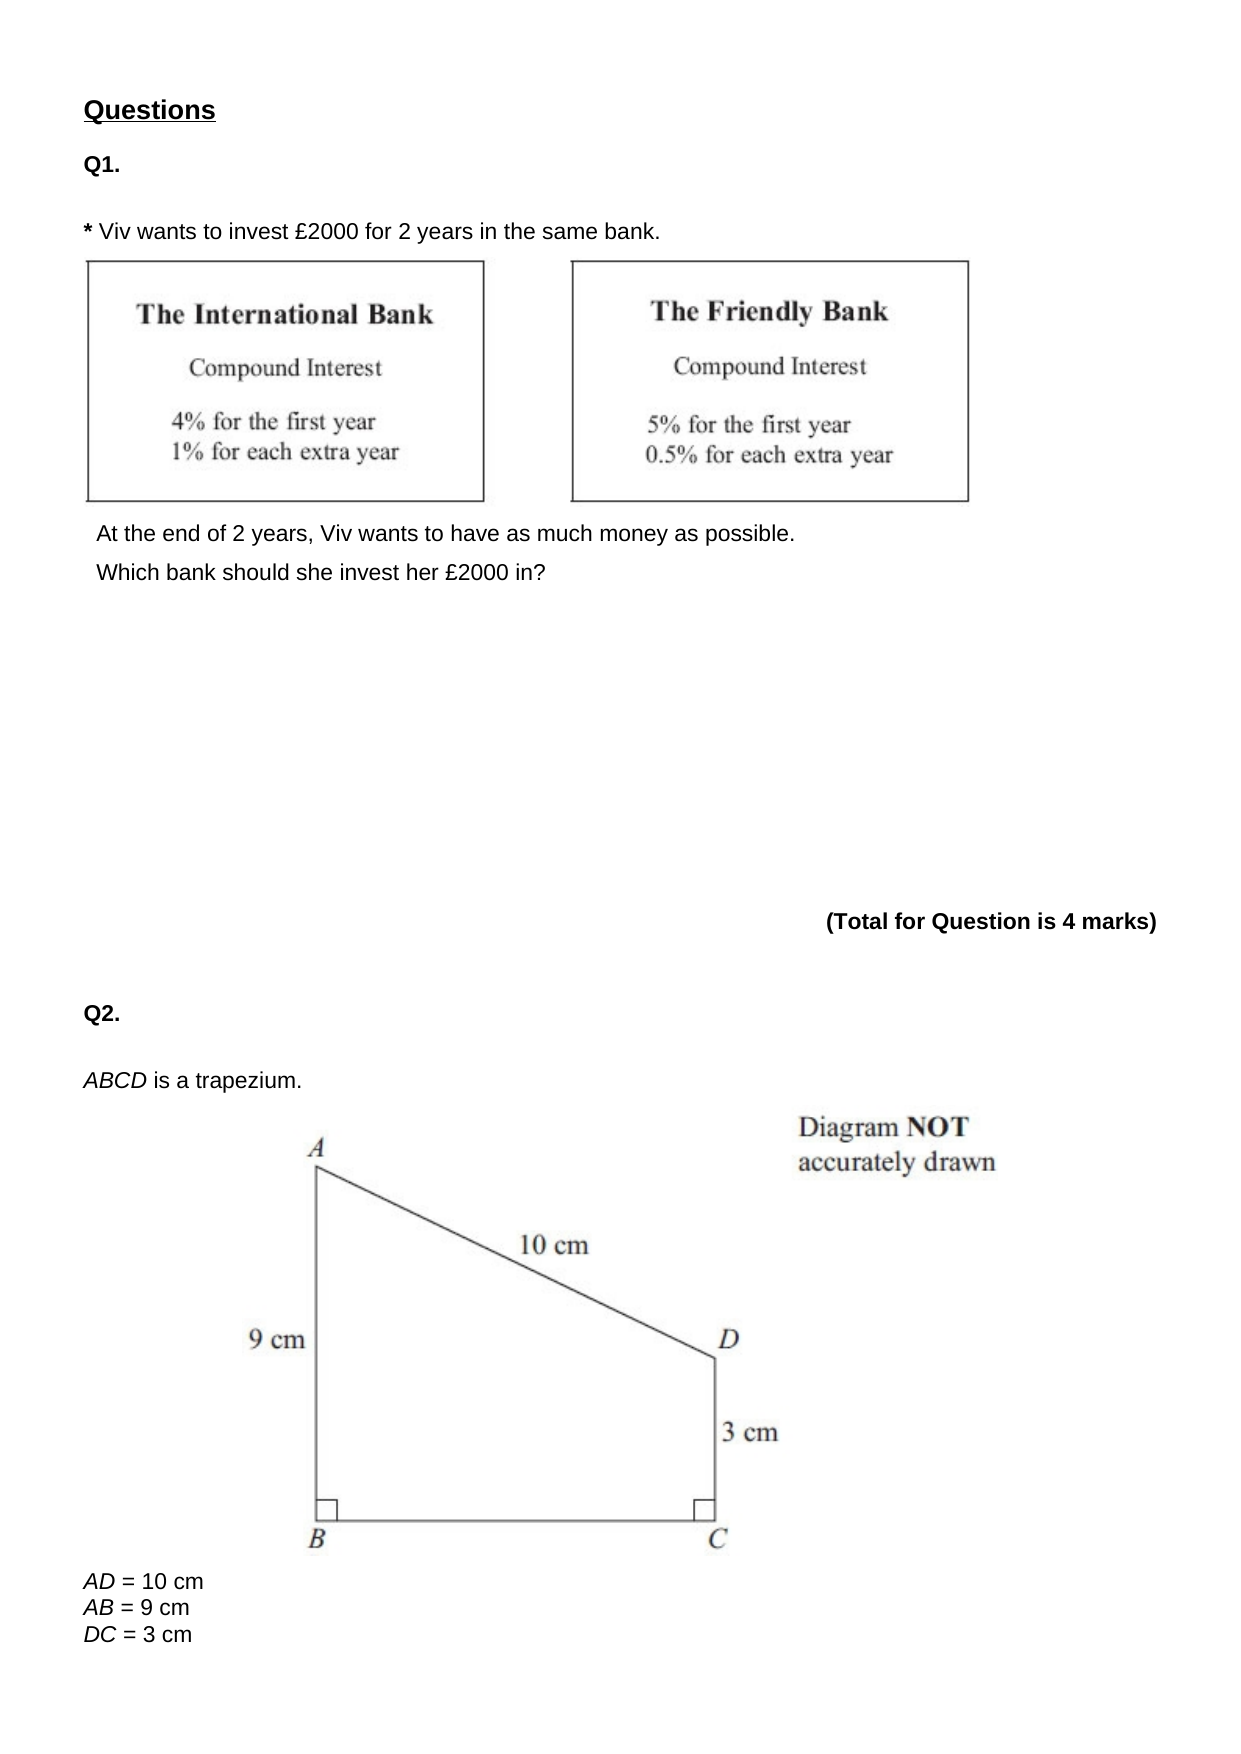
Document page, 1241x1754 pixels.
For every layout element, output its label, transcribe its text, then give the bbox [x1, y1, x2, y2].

text Q2. [83, 1000, 1157, 1054]
text Questions [83, 94, 1157, 125]
text ABCD is a trapezium. [83, 1067, 1157, 1093]
text * Viv wants to invest £2000 for 2 years in the same bank. [83, 218, 1157, 244]
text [83, 1568, 1157, 1647]
text (Total for Question is 4 marks) [83, 908, 1157, 934]
text Which bank should she invest her £2000 in? [83, 558, 1157, 585]
picture [242, 1105, 999, 1556]
text At the end of 2 years, Viv wants to have as much money as possible. [83, 519, 1157, 546]
text Q1. [83, 125, 1157, 206]
picture [83, 257, 974, 507]
